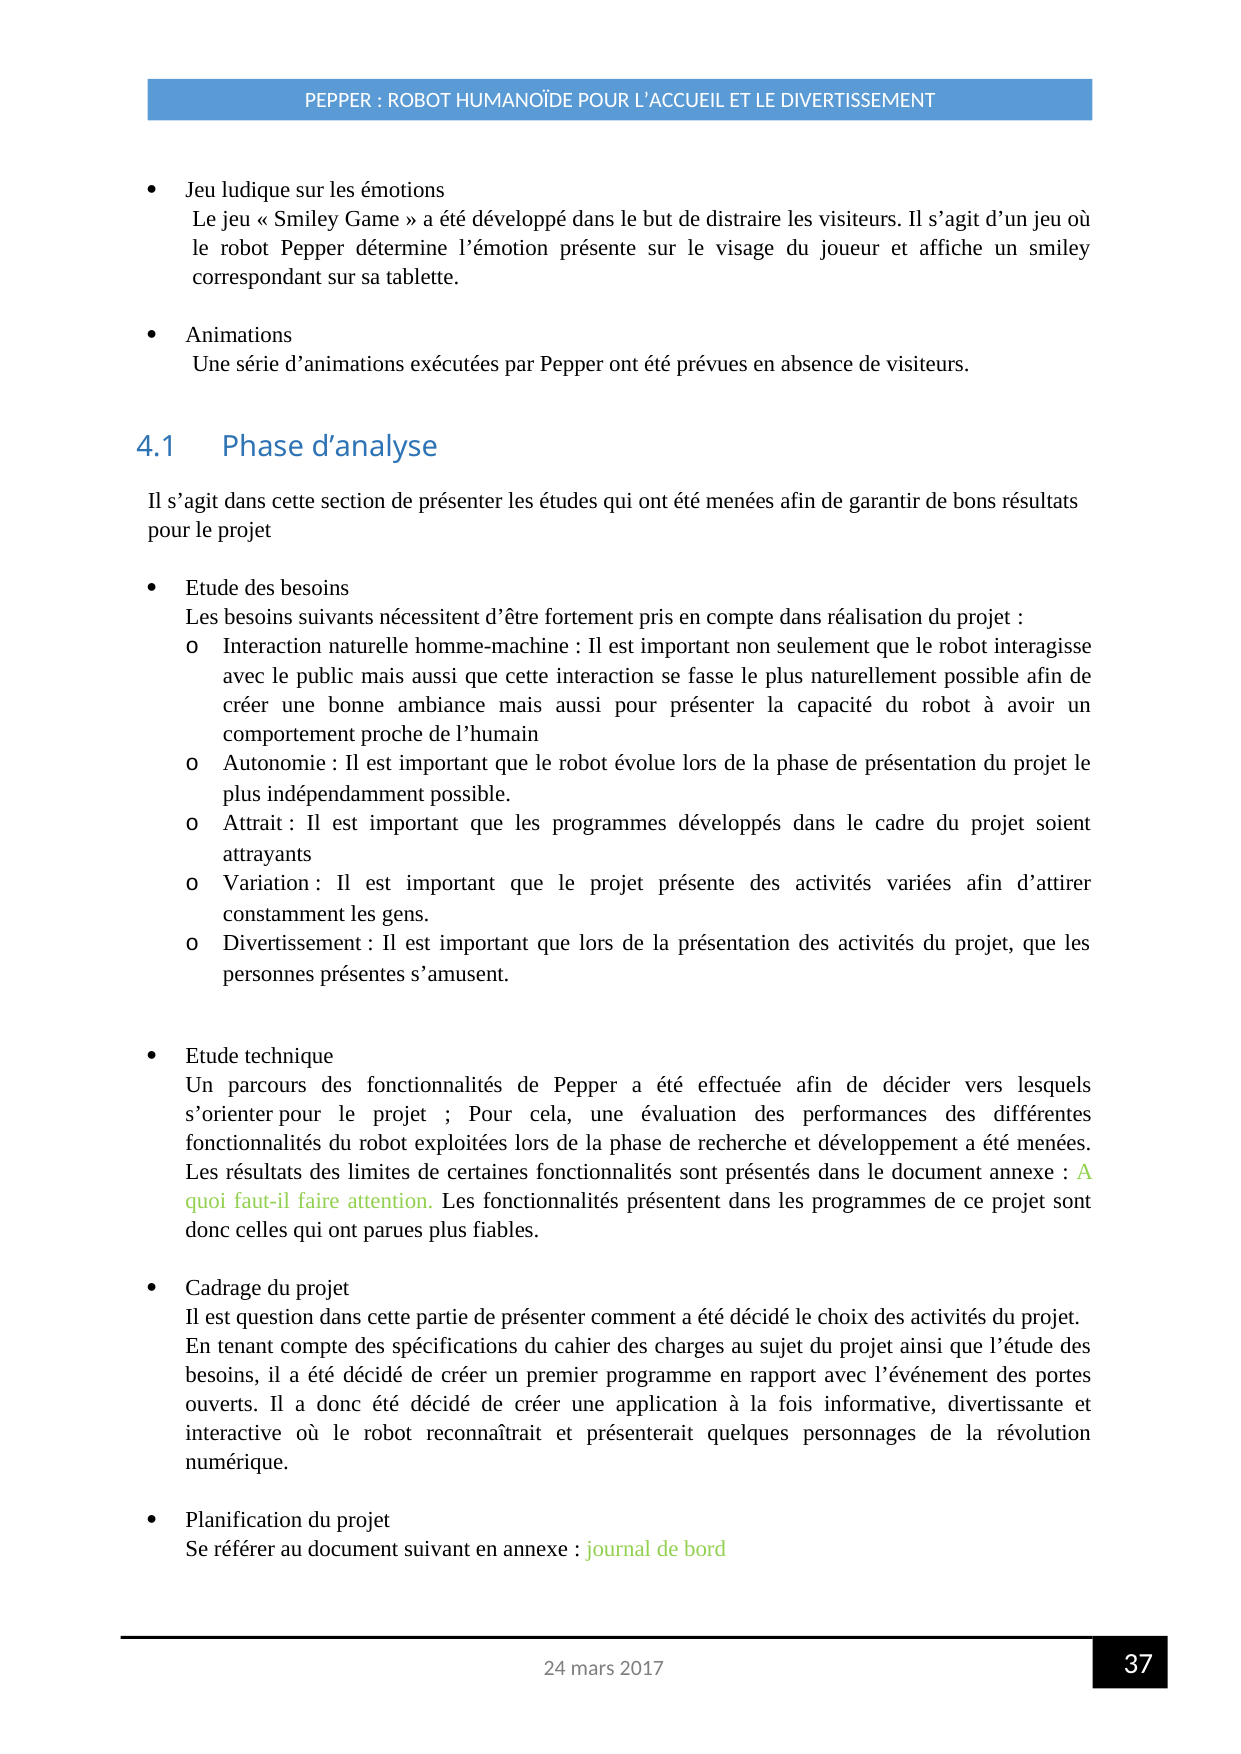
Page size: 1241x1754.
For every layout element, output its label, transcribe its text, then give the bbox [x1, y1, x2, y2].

list Une série d’animations exécutées par Pepper ont été prévues en absence de visiteurs. [192, 350, 1093, 377]
list Les besoins suivants nécessitent d’être fortement pris en compte dans réalisation du projet : [185, 603, 1093, 629]
list Jeu ludique sur les émotions [148, 177, 1093, 203]
list Il est question dans cette partie de présenter comment a été décidé le choix des activités du projet. [185, 1303, 1093, 1329]
list Interaction naturelle homme-machine : Il est important non seulement que le robot interagisse avec le public mais aussi que cette interaction se fasse le plus naturellement possible afin de créer une bonne ambiance mais aussi pour présenter la capacité du robot à avoir un comportement proche de l’humain [185, 632, 1093, 747]
list Animations [148, 321, 1093, 348]
list Etude technique [148, 1042, 1093, 1069]
list Autonomie : Il est important que le robot évolue lors de la phase de présentation du projet le plus indépendamment possible. [185, 749, 1093, 807]
list Un parcours des fonctionnalités de Pepper a été effectuée afin de décider vers lesquels s’orienter pour le projet ; Pour cela, une évaluation des performances des différentes fonctionnalités du robot exploitées lors de la phase de recherche et développement a été menées. Les résultats des limites de certaines fonctionnalités sont présentés dans le document annexe : A quoi faut-il faire attention. Les fonctionnalités présentent dans les programmes de ce projet sont donc celles qui ont parues plus fiables. [185, 1071, 1093, 1243]
list Divertissement : Il est important que lors de la présentation des activités du projet, que les personnes présentes s’amusent. [185, 929, 1093, 986]
list Variation : Il est important que le projet présente des activités variées afin d’attirer constamment les gens. [185, 869, 1093, 926]
text Il s’agit dans cette section de présenter les études qui ont été menées afin de garantir de bons résultats pour le projet [148, 487, 1093, 542]
list Attrait : Il est important que les programmes développés dans le cadre du projet soient attrayants [185, 809, 1093, 866]
subtitle Phase d’analyse [177, 425, 1093, 464]
list Etude des besoins [148, 574, 1093, 600]
list Planification du projet [148, 1506, 1093, 1532]
list Se référer au document suivant en annexe : journal de bord [185, 1535, 1093, 1561]
list Cadrage du projet [148, 1274, 1093, 1301]
list Le jeu « Smiley Game » a été développé dans le but de distraire les visiteurs. Il s’agit d’un jeu où le robot Pepper détermine l’émotion présente sur le visage du joueur et affiche un smiley correspondant sur sa tablette. [192, 206, 1093, 290]
list En tenant compte des spécifications du cahier des charges au sujet du projet ainsi que l’étude des besoins, il a été décidé de créer un premier programme en rapport avec l’événement des portes ouverts. Il a donc été décidé de créer une application à la fois informative, divertissante et interactive où le robot reconnaîtrait et présenterait quelques personnages de la révolution numérique. [185, 1332, 1093, 1474]
